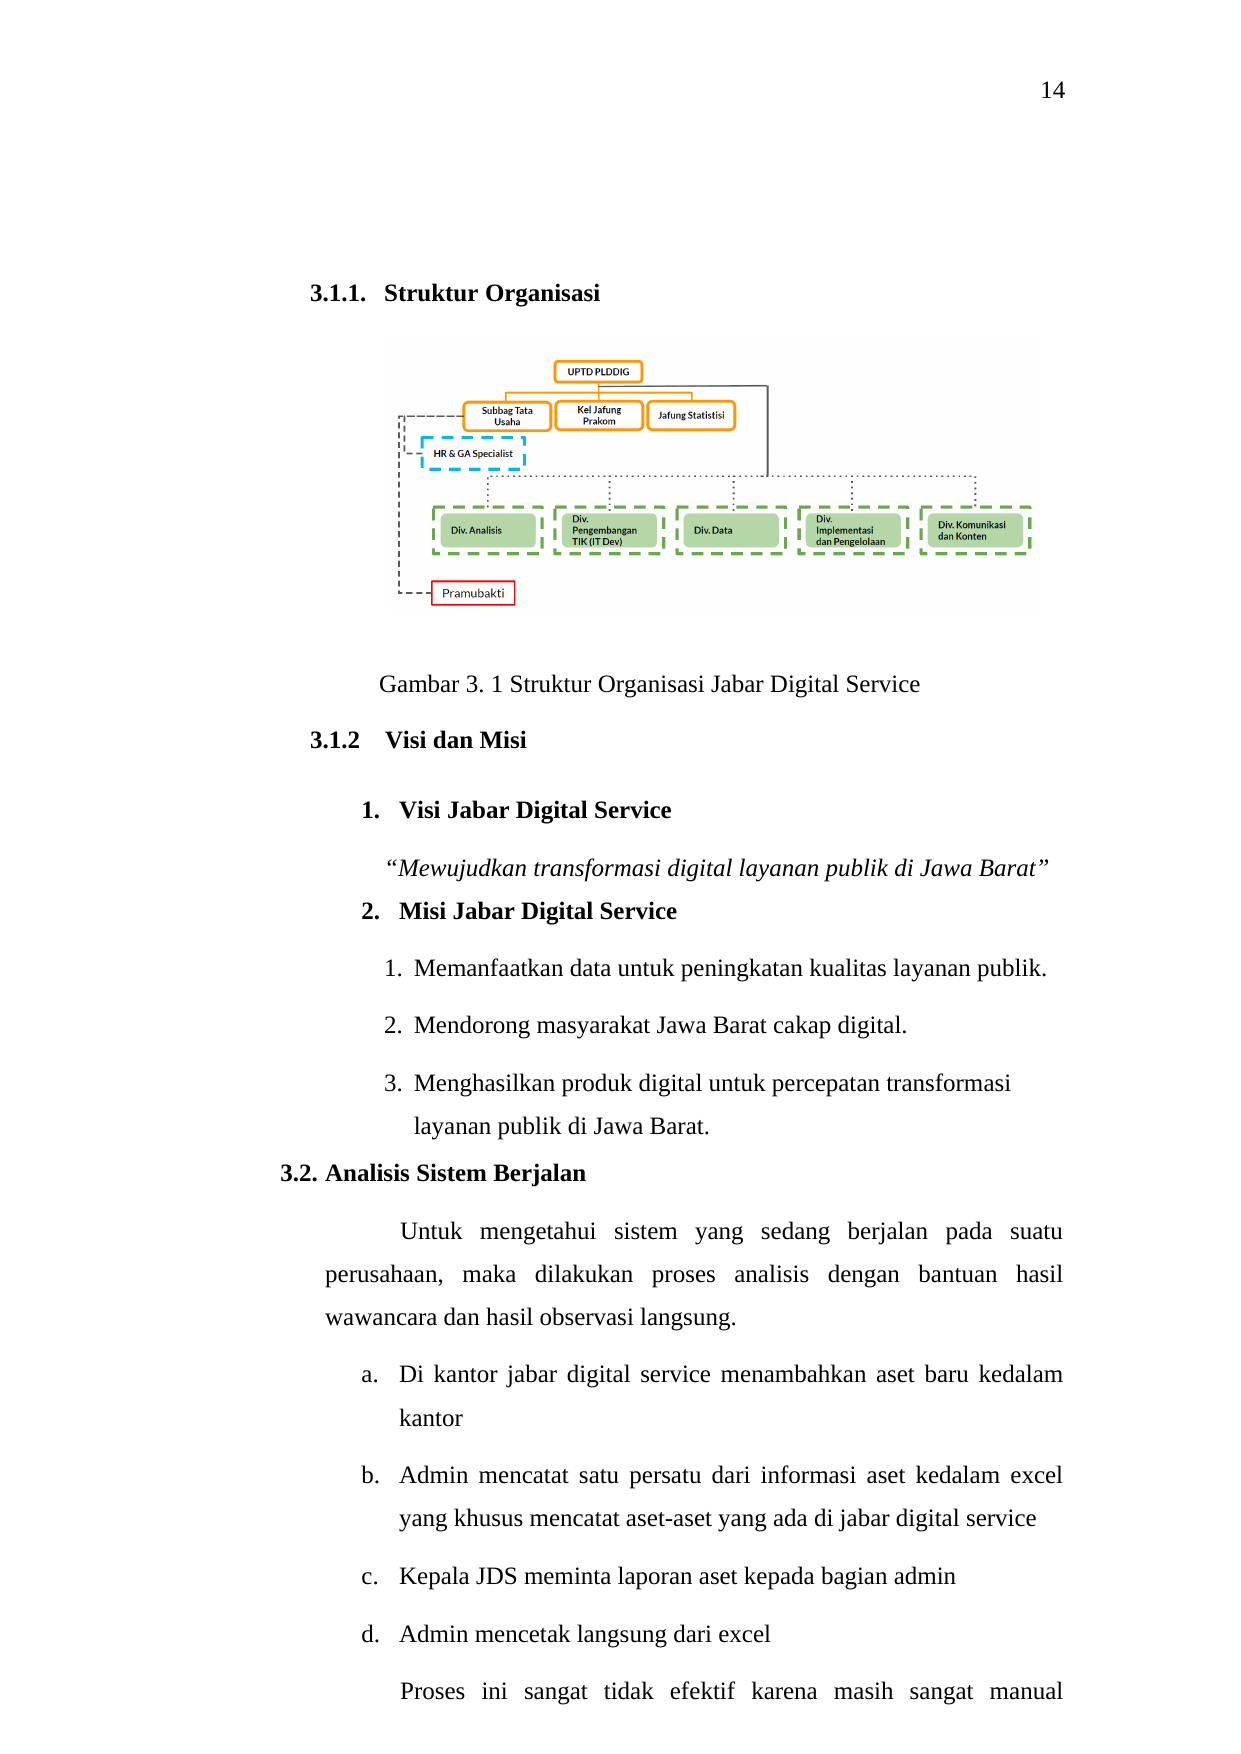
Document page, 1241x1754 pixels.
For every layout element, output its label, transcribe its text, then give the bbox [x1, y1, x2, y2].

picture [386, 334, 1043, 613]
list Di kantor jabar digital service menambahkan aset baru kedalam kantor [361, 1359, 1063, 1431]
text Untuk mengetahui sistem yang sedang berjalan pada suatu perusahaan, maka dilakukan proses analisis dengan bantuan hasil wawancara dan hasil observasi langsung. [325, 1216, 1063, 1331]
list Menghasilkan produk digital untuk percepatan transformasi layanan publik di Jawa Barat. [384, 1068, 1063, 1139]
list Admin mencetak langsung dari excel [361, 1619, 1063, 1647]
list Memanfaatkan data untuk peningkatan kualitas layanan publik. [384, 953, 1063, 982]
list Visi Jabar Digital Service [361, 795, 1103, 824]
list Kepala JDS meminta laporan aset kepada bagian admin [361, 1561, 1063, 1590]
subtitle Struktur Organisasi [310, 278, 1103, 307]
list Mendorong masyarakat Jawa Barat cakap digital. [384, 1010, 1063, 1039]
text Proses ini sangat tidak efektif karena masih sangat manual mengunakan excel. [325, 1676, 1063, 1705]
subtitle Analisis Sistem Berjalan [280, 1158, 1103, 1187]
list Misi Jabar Digital Service [361, 896, 1103, 924]
text Gambar 3. 1 Struktur Organisasi Jabar Digital Service [333, 670, 966, 698]
list Admin mencatat satu persatu dari informasi aset kedalam excel yang khusus mencatat aset-aset yang ada di jabar digital service [361, 1460, 1063, 1532]
text “Mewujudkan transformasi digital layanan publik di Jawa Barat” [384, 853, 1064, 881]
subtitle Visi dan Misi [310, 725, 1103, 754]
